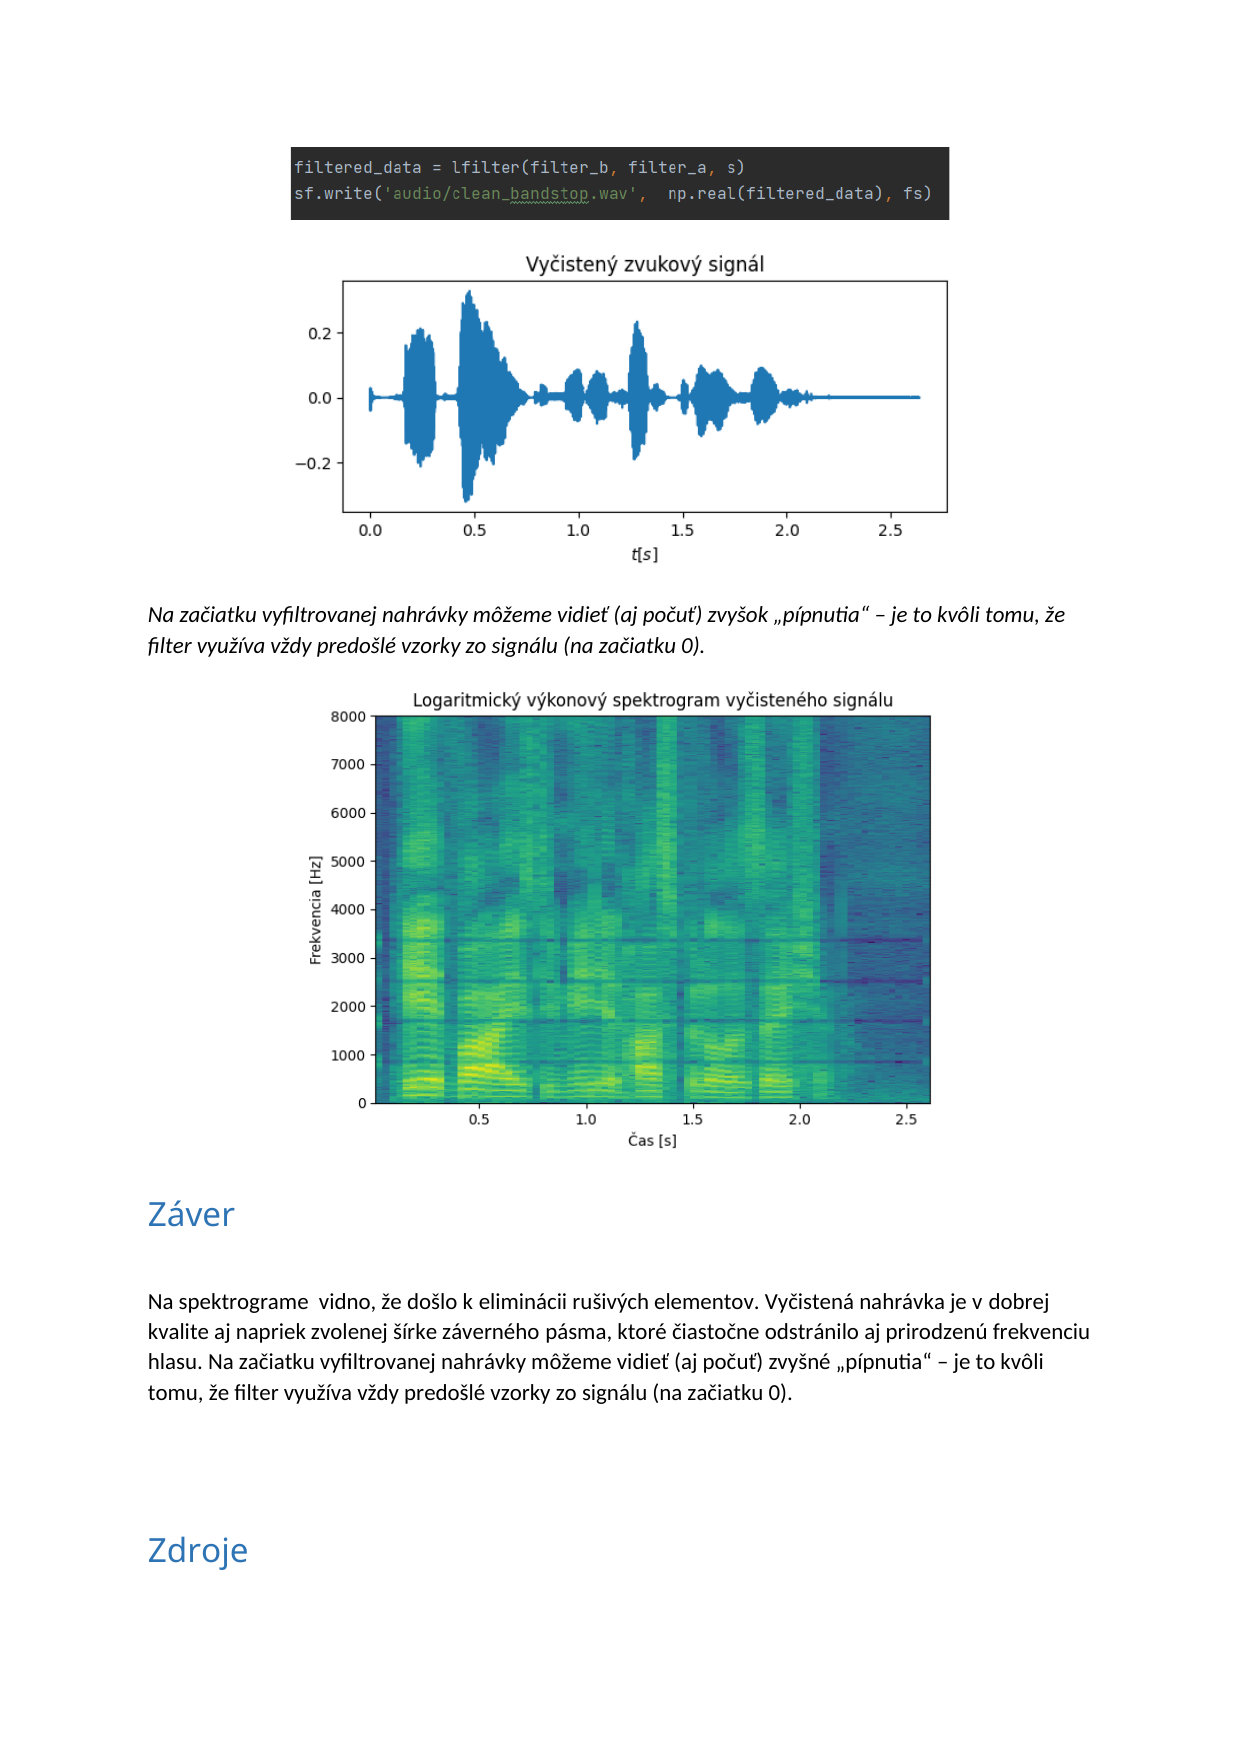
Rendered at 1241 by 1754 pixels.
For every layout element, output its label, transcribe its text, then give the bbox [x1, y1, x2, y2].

picture [290, 147, 950, 220]
subtitle Zdroje [148, 1527, 1093, 1572]
text Na začiatku vyfiltrovanej nahrávky môžeme vidieť (aj počuť) zvyšok „pípnutia“ – je to kvôli tomu, že filter využíva vždy predošlé vzorky zo signálu (na začiatku 0). [148, 601, 1093, 659]
text Na spektrograme vidno, že došlo k eliminácii rušivých elementov. Vyčistená nahrávka je v dobrej kvalite aj napriek zvolenej šírke záverného pásma, ktoré čiastočne odstránilo aj prirodzenú frekvenciu hlasu. Na začiatku vyfiltrovanej nahrávky môžeme vidieť (aj počuť) zvyšné „pípnutia“ – je to kvôli tomu, že filter využíva vždy predošlé vzorky zo signálu (na začiatku 0). [148, 1287, 1093, 1406]
picture [276, 238, 964, 582]
picture [296, 677, 945, 1164]
subtitle Záver [148, 1191, 1093, 1237]
